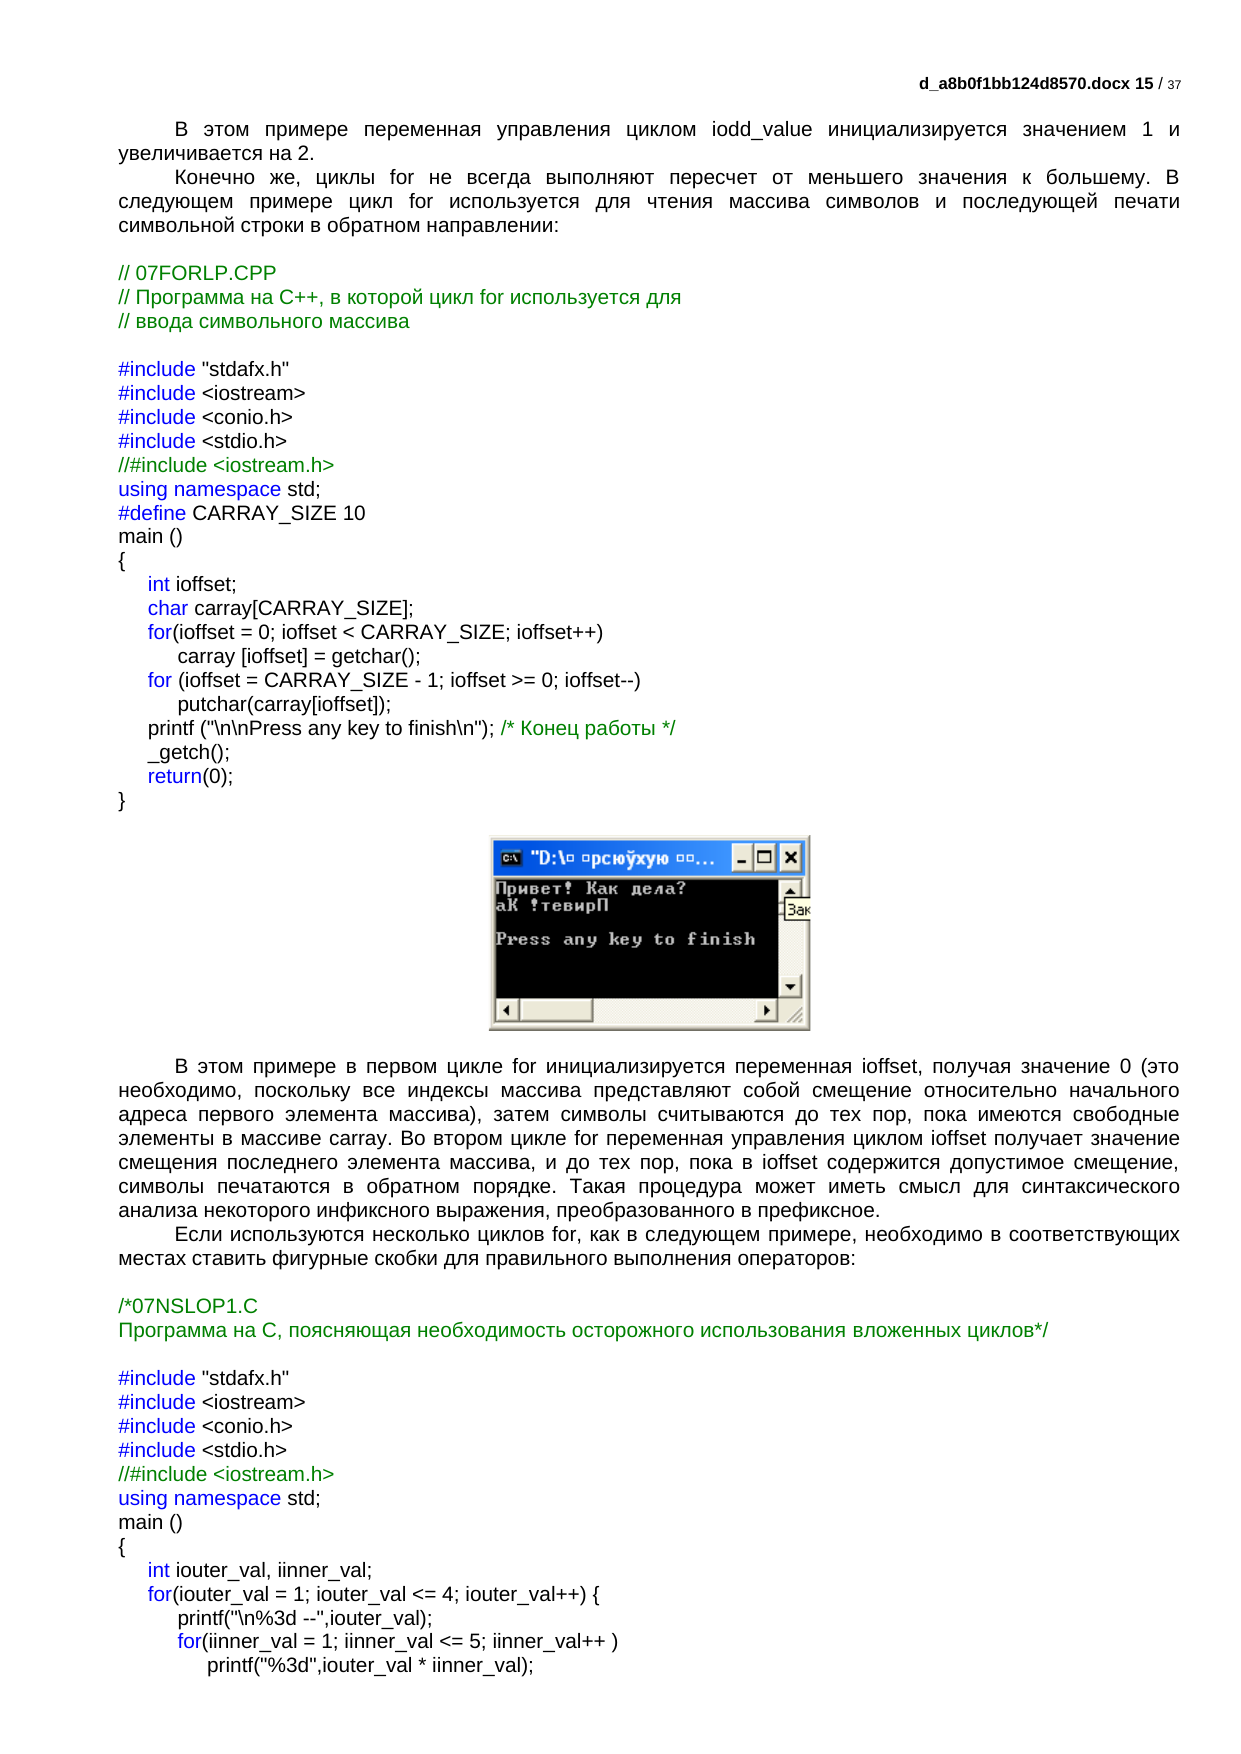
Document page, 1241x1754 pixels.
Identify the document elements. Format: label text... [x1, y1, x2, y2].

text int iouter_val, iinner_val; [118, 1557, 1181, 1581]
text //#include <iostream.h> [118, 452, 1181, 476]
text // Программа на C++, в которой цикл for используется для [118, 285, 1181, 309]
text #include <conio.h> [118, 1414, 1181, 1438]
text return(0); [118, 764, 1181, 788]
text { [118, 548, 1181, 572]
text В этом примере переменная управления циклом iodd_value инициализируется значением 1 и увеличивается на 2. [118, 117, 1181, 165]
text for(iouter_val = 1; iouter_val <= 4; iouter_val++) { [118, 1581, 1181, 1605]
text // ввода символьного массива [118, 309, 1181, 333]
text { [118, 1533, 1181, 1557]
text for(iinner_val = 1; iinner_val <= 5; iinner_val++ ) [118, 1629, 1181, 1653]
text #include <iostream> [118, 1390, 1181, 1414]
text Конечно же, циклы for не всегда выполняют пересчет от меньшего значения к большему. В следующем примере цикл for используется для чтения массива символов и последующей печати символьной строки в обратном направлении: [118, 165, 1181, 237]
text int ioffset; [118, 572, 1181, 596]
text carray [ioffset] = getchar(); [118, 644, 1181, 668]
text putchar(carray[ioffset]); [118, 692, 1181, 716]
text printf("%3d",iouter_val * iinner_val); [118, 1653, 1181, 1677]
text printf ("\n\nPress any key to finish\n"); /* Конец работы */ [118, 716, 1181, 740]
text char carray[CARRAY_SIZE]; [118, 596, 1181, 620]
text //#include <iostream.h> [118, 1462, 1181, 1486]
text printf("\n%3d --",iouter_val); [118, 1605, 1181, 1629]
text #include <conio.h> [118, 404, 1181, 428]
text Программа на С, поясняющая необходимость осторожного использования вложенных циклов*/ [118, 1318, 1181, 1342]
text #include "stdafx.h" [118, 357, 1181, 381]
text main () [118, 524, 1181, 548]
text В этом примере в первом цикле for инициализируется переменная ioffset, получая значение 0 (это необходимо, поскольку все индексы массива представляют собой смещение относительно начального адреса первого элемента массива), затем символы считываются до тех пор, пока имеются свободные элементы в массиве carray. Во втором цикле for переменная управления циклом ioffset получает значение смещения последнего элемента массива, и до тех пор, пока в ioffset содержится допустимое смещение, символы печатаются в обратном порядке. Такая процедура может иметь смысл для синтаксического анализа некоторого инфиксного выражения, преобразованного в префиксное. [118, 1054, 1181, 1222]
text #include <stdio.h> [118, 1438, 1181, 1462]
text #include <stdio.h> [118, 428, 1181, 452]
text // 07FORLP.CPP [118, 261, 1181, 285]
text using namespace std; [118, 476, 1181, 500]
text for(ioffset = 0; ioffset < CARRAY_SIZE; ioffset++) [118, 620, 1181, 644]
text #include "stdafx.h" [118, 1366, 1181, 1390]
text _getch(); [118, 740, 1181, 764]
picture [488, 835, 811, 1031]
text Если используются несколько циклов for, как в следующем примере, необходимо в соответствующих местах ставить фигурные скобки для правильного выполнения операторов: [118, 1222, 1181, 1270]
text main () [118, 1509, 1181, 1533]
text #include <iostream> [118, 381, 1181, 404]
text } [118, 788, 1181, 812]
text using namespace std; [118, 1486, 1181, 1509]
text for (ioffset = CARRAY_SIZE - 1; ioffset >= 0; ioffset--) [118, 668, 1181, 692]
text #define CARRAY_SIZE 10 [118, 500, 1181, 524]
text /*07NSLOP1.C [118, 1294, 1181, 1318]
